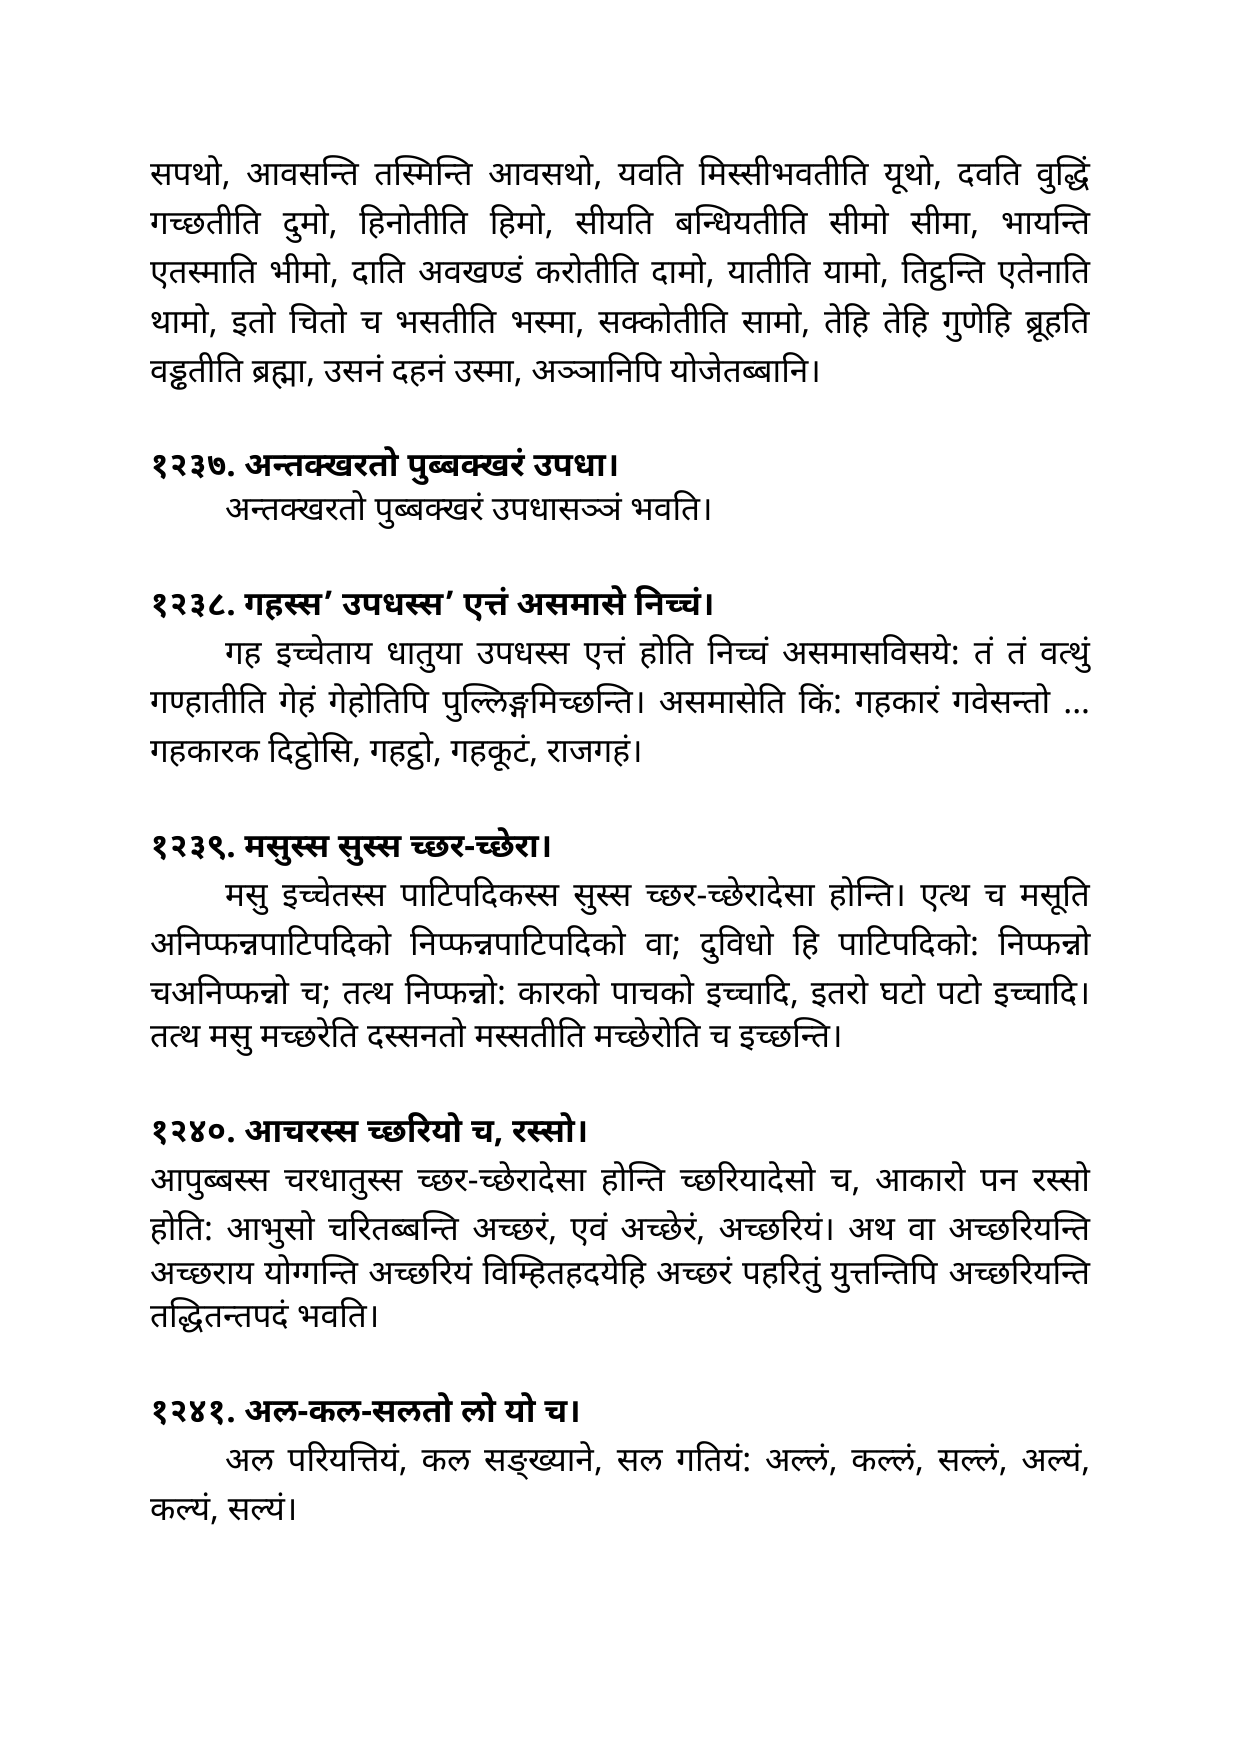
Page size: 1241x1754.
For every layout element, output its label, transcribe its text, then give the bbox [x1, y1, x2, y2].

text १२३८. गहस्स’ उपधस्स’ एत्तं असमासे निच्चं। [150, 579, 1090, 628]
text गह इच्चेताय धातुया उपधस्स एत्तं होति निच्चं असमासविसये: तं तं वत्थुं गण्हातीति गेहं गेहोतिपि पुल्लिङ्गमिच्छन्ति। असमासेति किं: गहकारं गवेसन्तो ... गहकारक दिट्ठोसि, गहट्ठो, गहकूटं, राजगहं। [150, 628, 1090, 776]
text १२३७. अन्तक्खरतो पुब्बक्खरं उपधा। [150, 441, 1090, 490]
text आपुब्बस्स चरधातुस्स च्छर-च्छेरादेसा होन्ति च्छरियादेसो च, आकारो पन रस्सो होति: आभुसो चरितब्बन्ति अच्छरं, एवं अच्छेरं, अच्छरियं। अथ वा अच्छरियन्ति अच्छराय योग्गन्ति अच्छरियं विम्हितहदयेहि अच्छरं पहरितुं युत्तन्तिपि अच्छरियन्ति तद्धितन्तपदं भवति। [150, 1156, 1090, 1341]
text मसु इच्चेतस्स पाटिपदिकस्स सुस्स च्छर-च्छेरादेसा होन्ति। एत्थ च मसूति अनिप्फन्नपाटिपदिको निप्फन्नपाटिपदिको वा; दुविधो हि पाटिपदिको: निप्फन्नो चअनिप्फन्नो च; तत्थ निप्फन्नो: कारको पाचको इच्चादि, इतरो घटो पटो इच्चादि। तत्थ मसु मच्छरेति दस्सनतो मस्सतीति मच्छेरोति च इच्छन्ति। [150, 871, 1090, 1061]
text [150, 150, 1090, 396]
text अल परियत्तियं, कल सङ्ख्याने, सल गतियं: अल्लं, कल्लं, सल्लं, अल्यं, कल्यं, सल्यं। [150, 1436, 1090, 1534]
text अन्तक्खरतो पुब्बक्खरं उपधासञ्ञं भवति। [150, 490, 1090, 534]
text १२४०. आचरस्स च्छरियो च, रस्सो। [150, 1107, 1090, 1156]
text १२३९. मसुस्स सुस्स च्छर-च्छेरा। [150, 821, 1090, 871]
text १२४१. अल-कल-सलतो लो यो च। [150, 1387, 1090, 1436]
